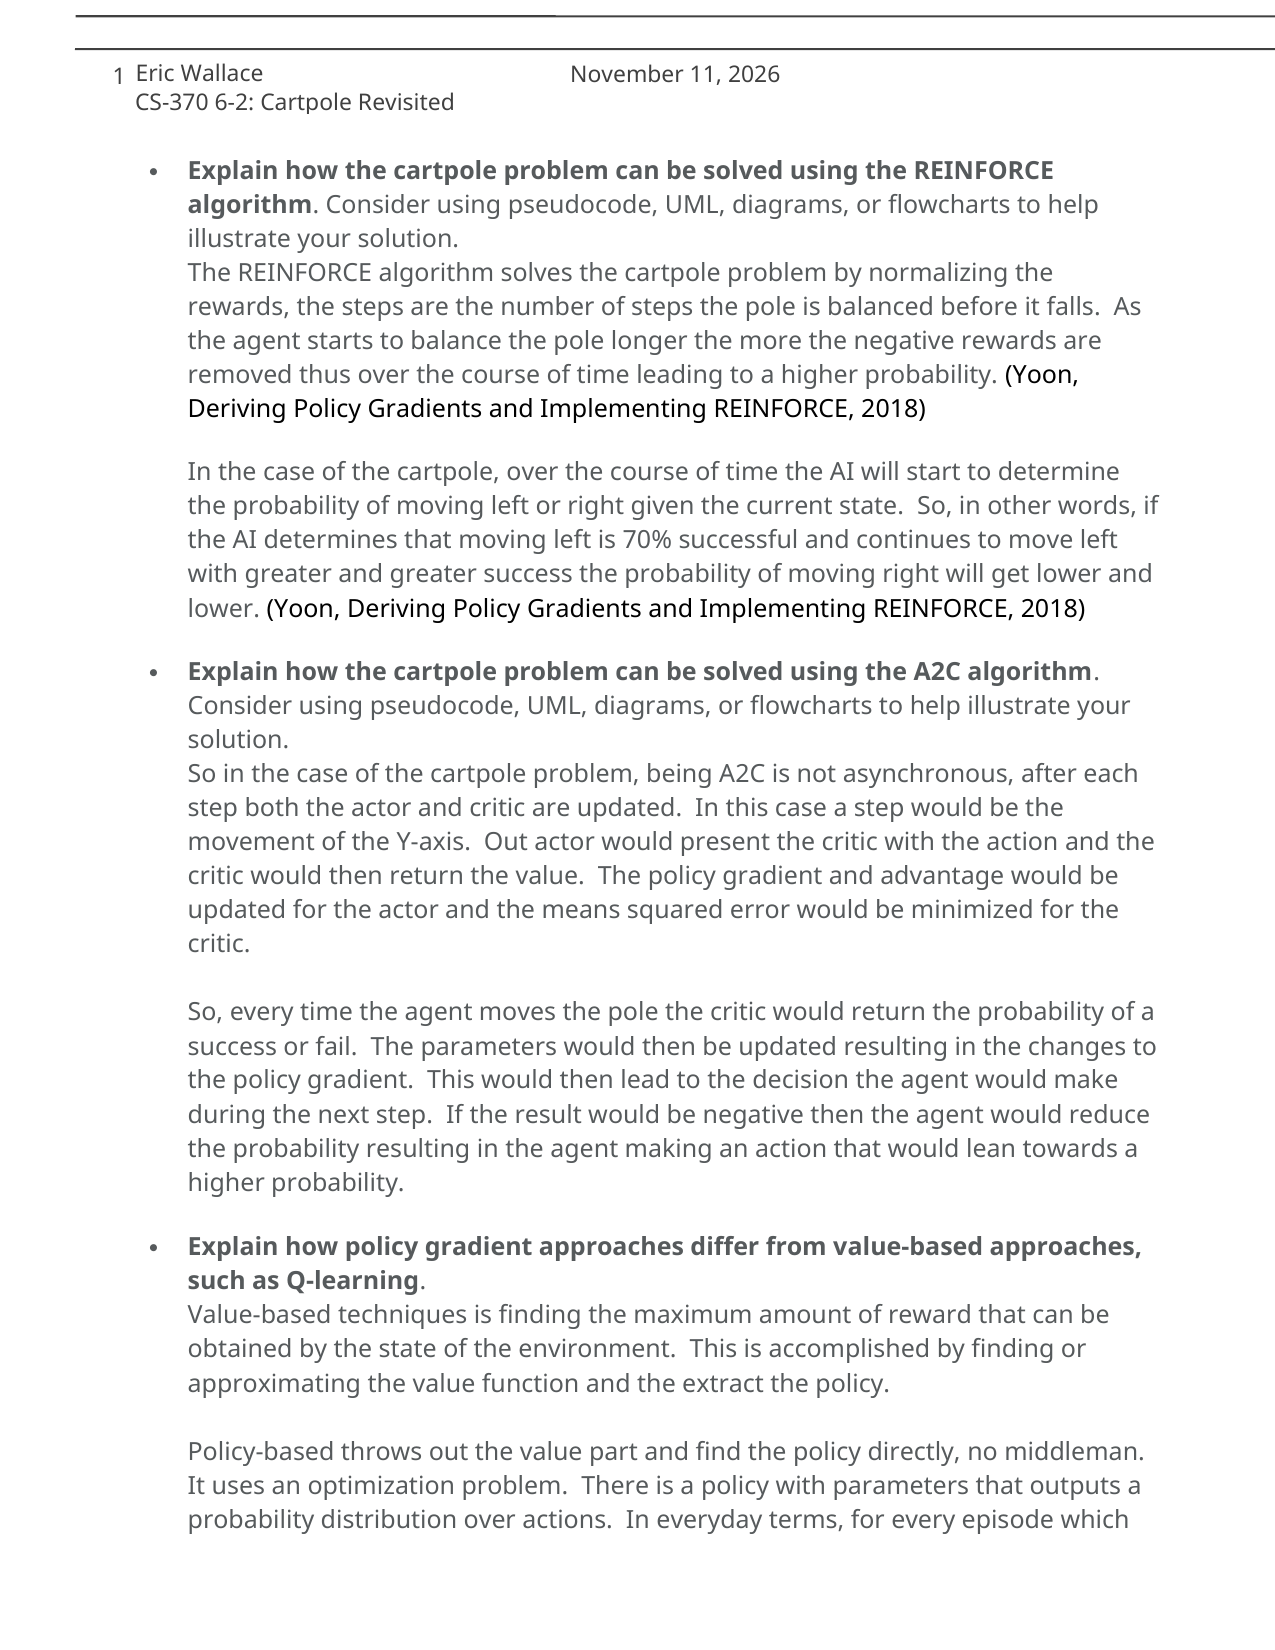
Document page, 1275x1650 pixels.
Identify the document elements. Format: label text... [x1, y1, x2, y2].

text Value-based techniques is finding the maximum amount of reward that can be obtained by the state of the environment. This is accomplished by finding or approximating the value function and the extract the policy. [187, 1297, 1162, 1399]
list Explain how the cartpole problem can be solved using the REINFORCE algorithm. Consider using pseudocode, UML, diagrams, or flowcharts to help illustrate your solution. The REINFORCE algorithm solves the cartpole problem by normalizing the rewards, the steps are the number of steps the pole is balanced before it falls. As the agent starts to balance the pole longer the more the negative rewards are removed thus over the course of time leading to a higher probability. [150, 152, 1162, 425]
list Explain how policy gradient approaches differ from value-based approaches, such as Q-learning. [150, 1229, 1162, 1297]
list Explain how the cartpole problem can be solved using the A2C algorithm. Consider using pseudocode, UML, diagrams, or flowcharts to help illustrate your solution. So in the case of the cartpole problem, being A2C is not asynchronous, after each step both the actor and critic are updated. In this case a step would be the movement of the Y-axis. Out actor would present the critic with the action and the critic would then return the value. The policy gradient and advantage would be updated for the actor and the means squared error would be minimized for the critic. So, every time the agent moves the pole the critic would return the probability of a success or fail. The parameters would then be updated resulting in the changes to the policy gradient. This would then lead to the decision the agent would make during the next step. If the result would be negative then the agent would reduce the probability resulting in the agent making an action that would lean towards a higher probability. [150, 653, 1162, 1229]
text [187, 1433, 1162, 1536]
text In the case of the cartpole, over the course of time the AI will start to determine the probability of moving left or right given the current state. So, in other words, if the AI determines that moving left is 70% successful and continues to move left with greater and greater success the probability of moving right will get lower and lower. [187, 454, 1162, 624]
